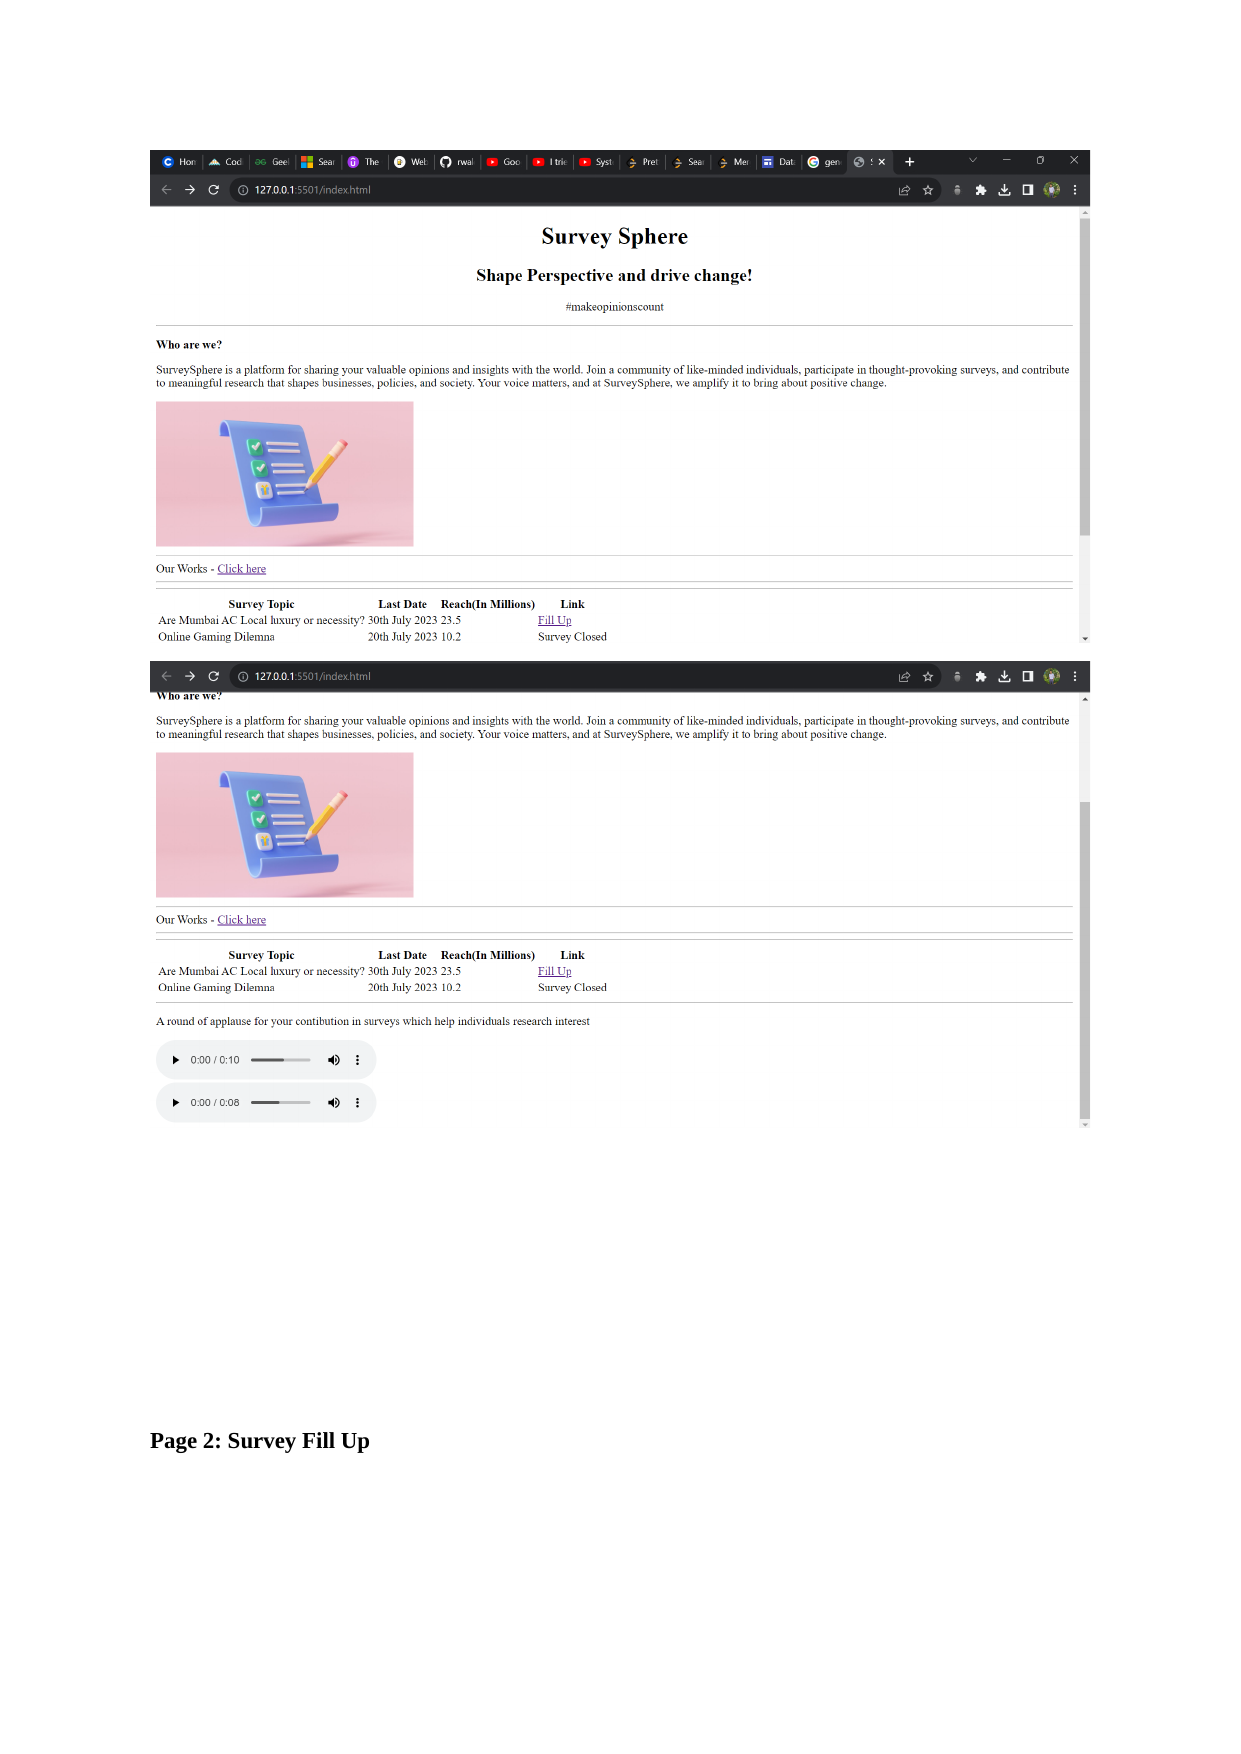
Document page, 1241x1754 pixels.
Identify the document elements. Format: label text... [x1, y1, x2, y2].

text Page 2: Survey Fill Up [150, 1427, 1090, 1453]
picture [150, 150, 1091, 643]
picture [150, 661, 1091, 1128]
